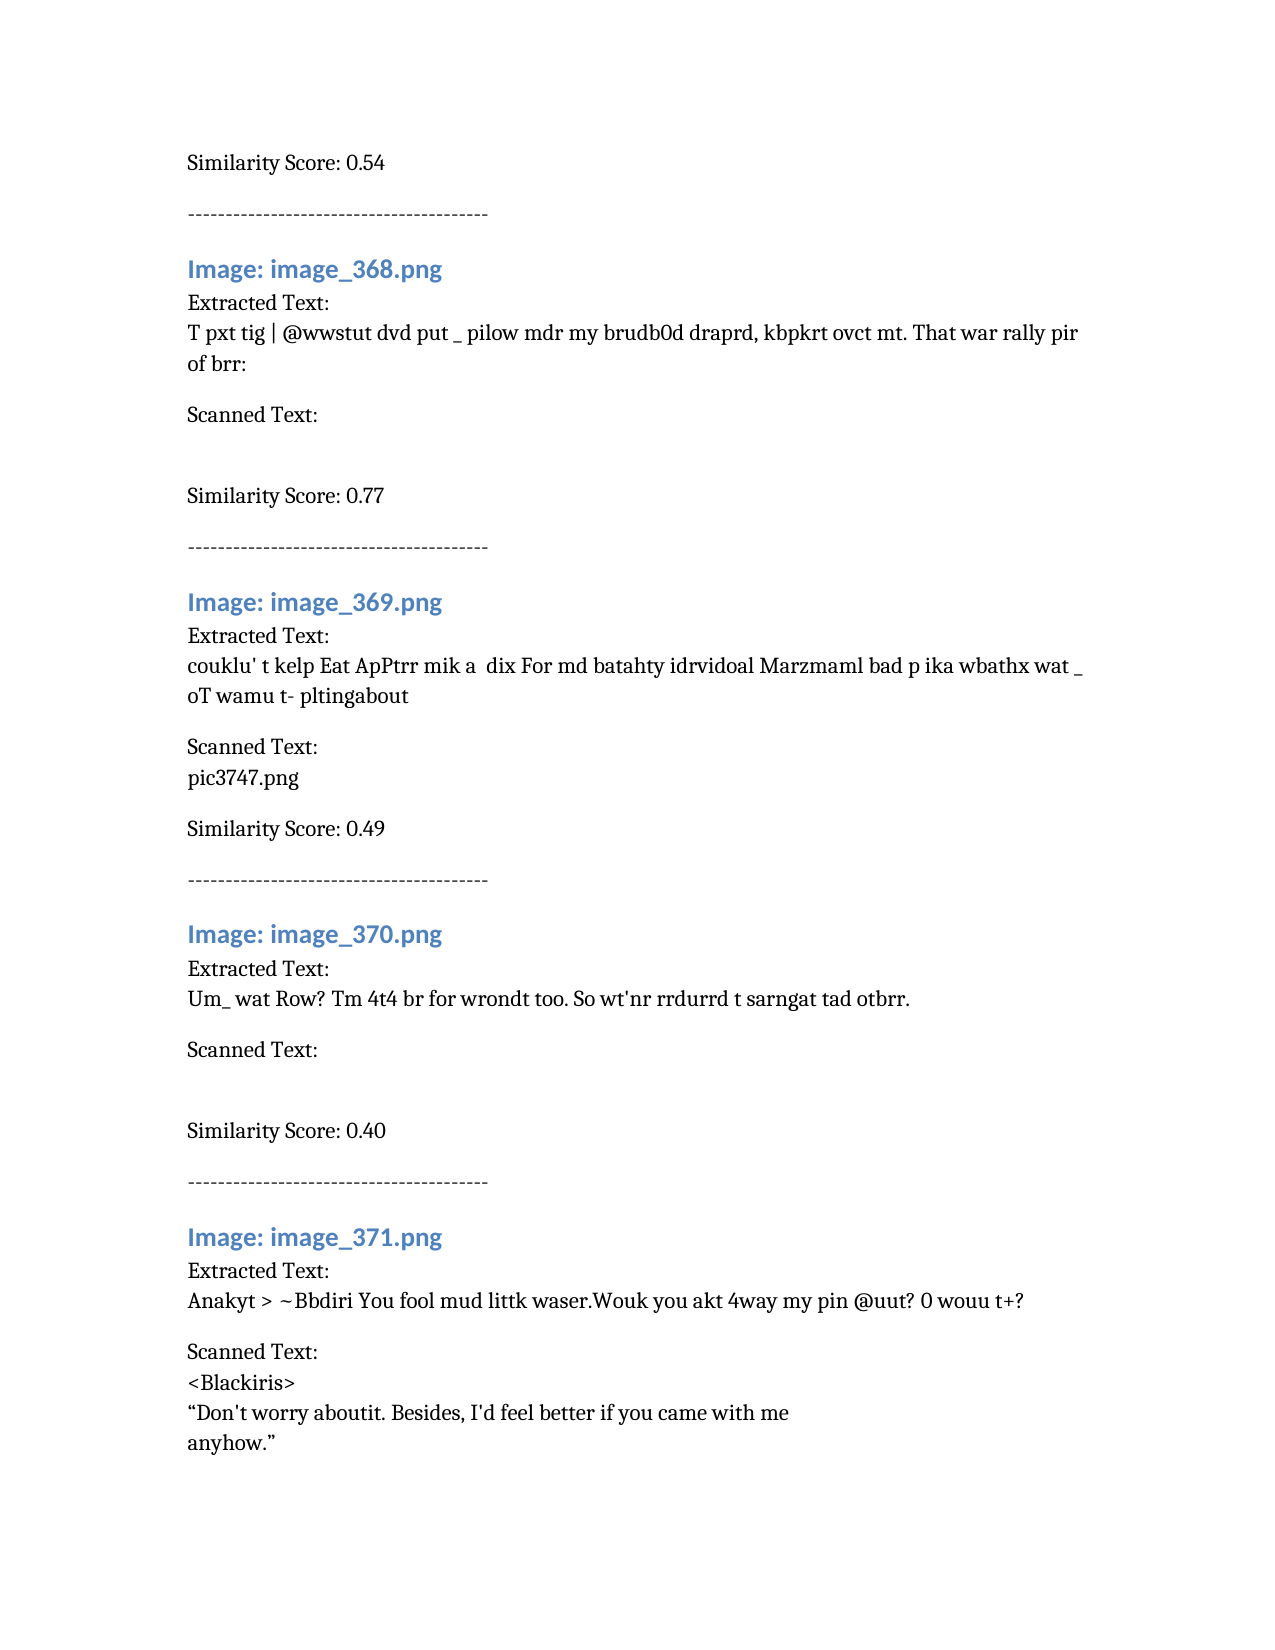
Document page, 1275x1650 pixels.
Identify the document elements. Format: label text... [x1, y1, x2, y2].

text Scanned Text: <Blackiris> “Don't worry aboutit. Besides, I'd feel better if you came with me anyhow.” [187, 1339, 1087, 1456]
text Extracted Text: T pxt tig | @wwstut dvd put _ pilow mdr my brudb0d draprd, kbpkrt ovct mt. That war rally pir of brr: [187, 290, 1087, 377]
text Extracted Text: Um_ wat Row? Tm 4t4 br for wrondt too. So wt'nr rrdurrd t sarngat tad otbrr. [187, 955, 1087, 1012]
text Scanned Text: [187, 401, 1087, 458]
text Scanned Text: pic3747.png [187, 734, 1087, 791]
text Similarity Score: 0.40 [187, 1118, 1087, 1144]
text ---------------------------------------- [187, 866, 1087, 893]
subtitle Image: image_368.png [187, 252, 1087, 285]
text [187, 201, 1087, 227]
text Extracted Text: Anakyt > ~Bbdiri You fool mud littk waser.Wouk you akt 4way my pin @uut? 0 wouu t+? [187, 1258, 1087, 1314]
subtitle Image: image_369.png [187, 585, 1087, 618]
text Scanned Text: [187, 1037, 1087, 1093]
text ---------------------------------------- [187, 534, 1087, 560]
text Similarity Score: 0.49 [187, 815, 1087, 842]
text ---------------------------------------- [187, 1169, 1087, 1195]
subtitle Image: image_371.png [187, 1220, 1087, 1253]
subtitle Image: image_370.png [187, 917, 1087, 951]
text Extracted Text: couklu' t kelp Eat ApPtrr mik a dix For md batahty idrvidoal Marzmaml bad p ika wbathx wat _ oT wamu t- pltingabout [187, 623, 1087, 709]
text Similarity Score: 0.77 [187, 483, 1087, 509]
text Similarity Score: 0.54 [187, 150, 1087, 176]
